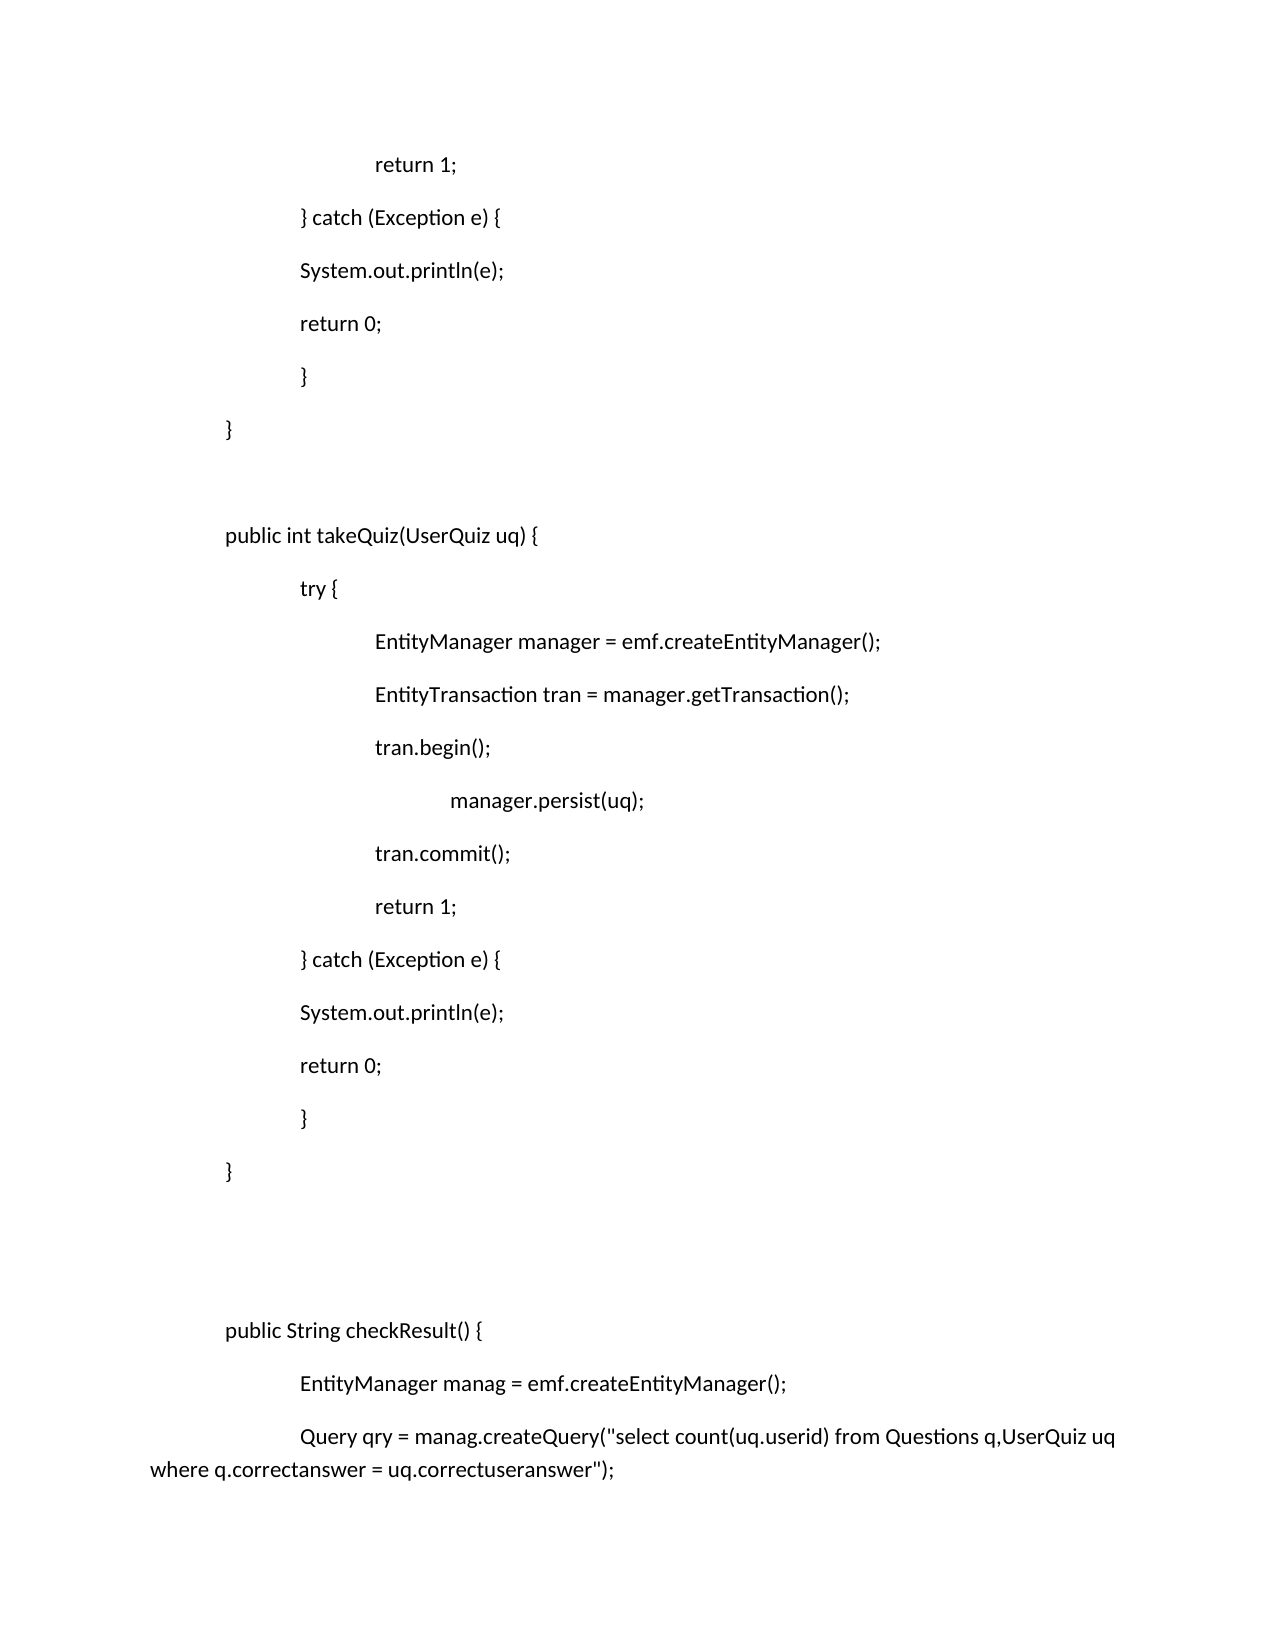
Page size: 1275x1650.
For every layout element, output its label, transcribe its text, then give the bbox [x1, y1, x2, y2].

text EntityTransaction tran = manager.getTransaction(); [150, 680, 1125, 708]
text tran.begin(); [150, 733, 1125, 761]
text } [150, 1157, 1125, 1185]
text System.out.println(e); [150, 998, 1125, 1026]
text Query qry = manag.createQuery("select count(uq.userid) from Questions q,UserQuiz uq where q.correctanswer = uq.correctuseranswer"); [150, 1422, 1125, 1483]
text return 0; [150, 1051, 1125, 1079]
text return 1; [150, 150, 1125, 178]
text return 1; [150, 892, 1125, 920]
text } [150, 362, 1125, 390]
text tran.commit(); [150, 839, 1125, 867]
text } [150, 1104, 1125, 1132]
text manager.persist(uq); [150, 786, 1125, 814]
text } catch (Exception e) { [150, 203, 1125, 231]
text try { [150, 574, 1125, 602]
text public int takeQuiz(UserQuiz uq) { [150, 521, 1125, 549]
text System.out.println(e); [150, 256, 1125, 284]
text return 0; [150, 309, 1125, 337]
text EntityManager manager = emf.createEntityManager(); [150, 627, 1125, 655]
text } [150, 415, 1125, 443]
text } catch (Exception e) { [150, 945, 1125, 973]
text public String checkResult() { [150, 1316, 1125, 1344]
text EntityManager manag = emf.createEntityManager(); [150, 1369, 1125, 1397]
